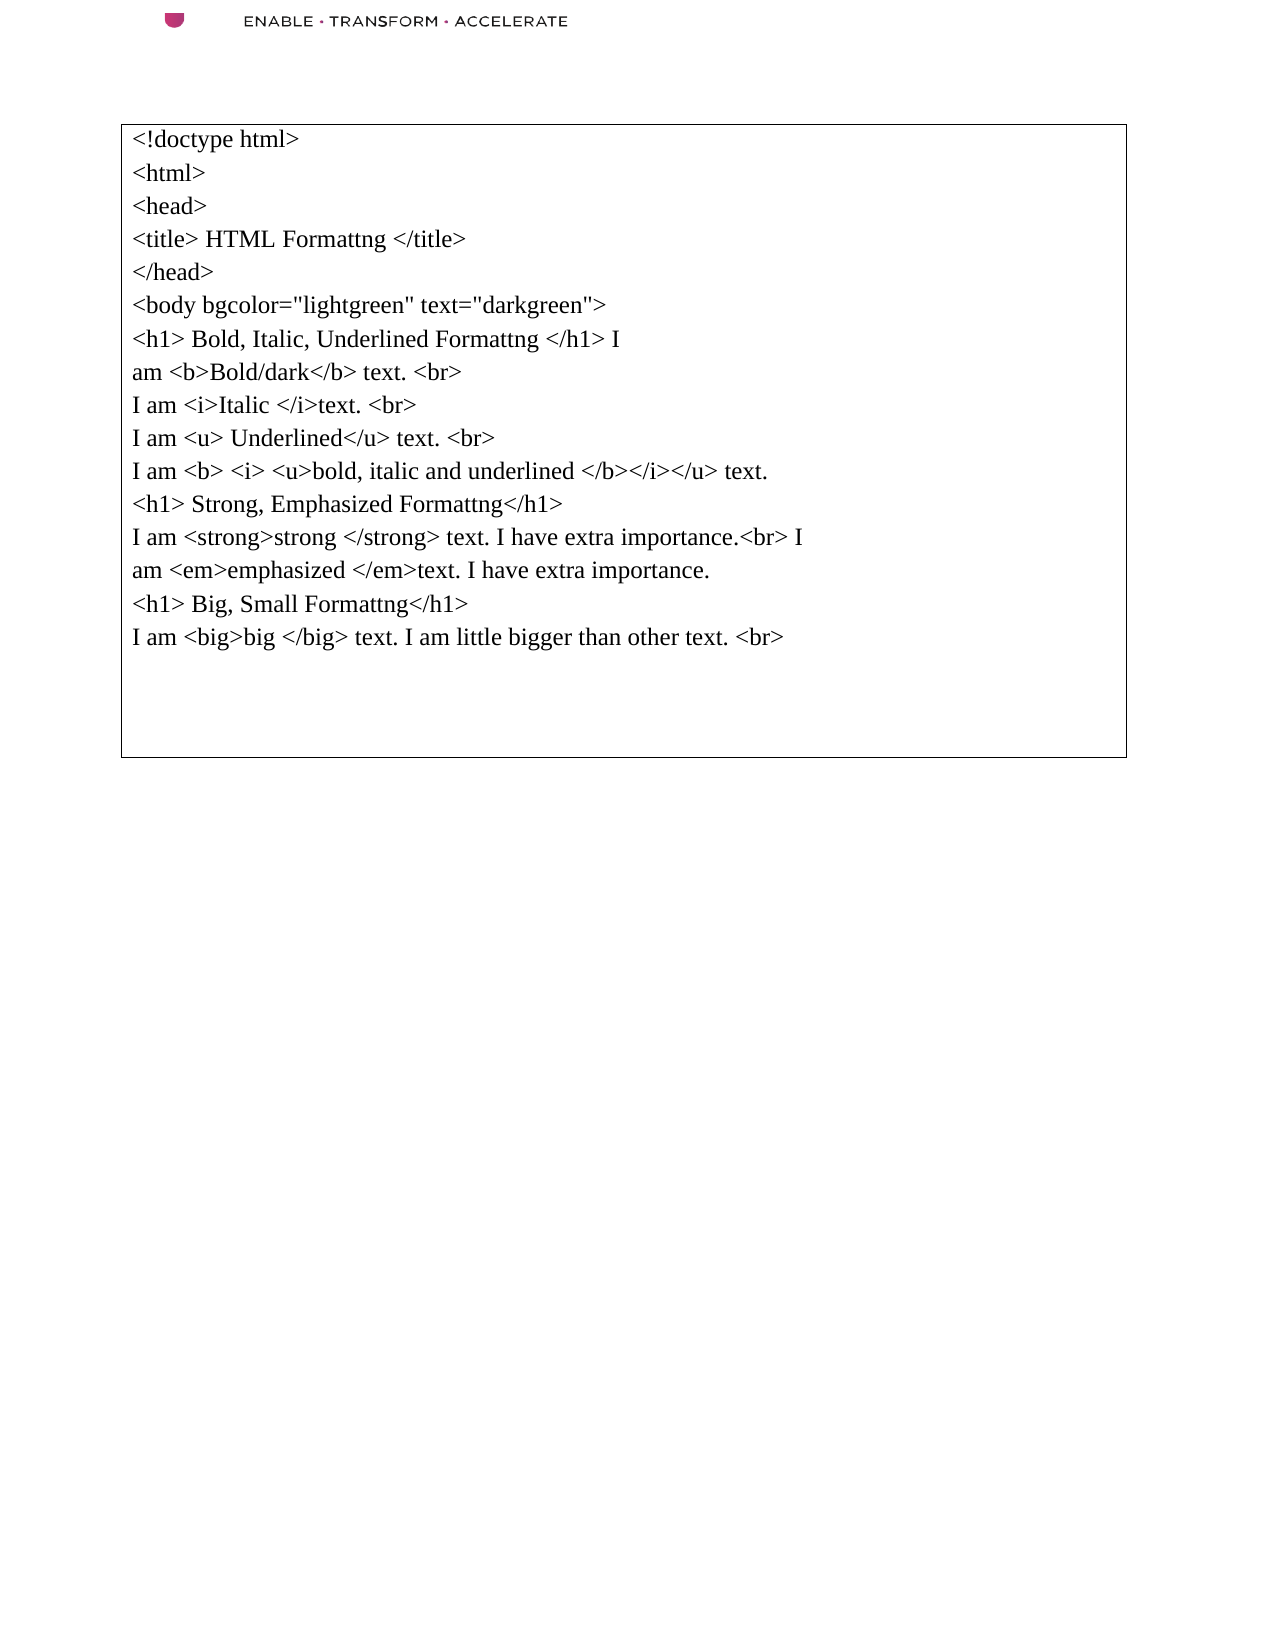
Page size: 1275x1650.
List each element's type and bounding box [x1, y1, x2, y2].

picture [122, 13, 605, 82]
